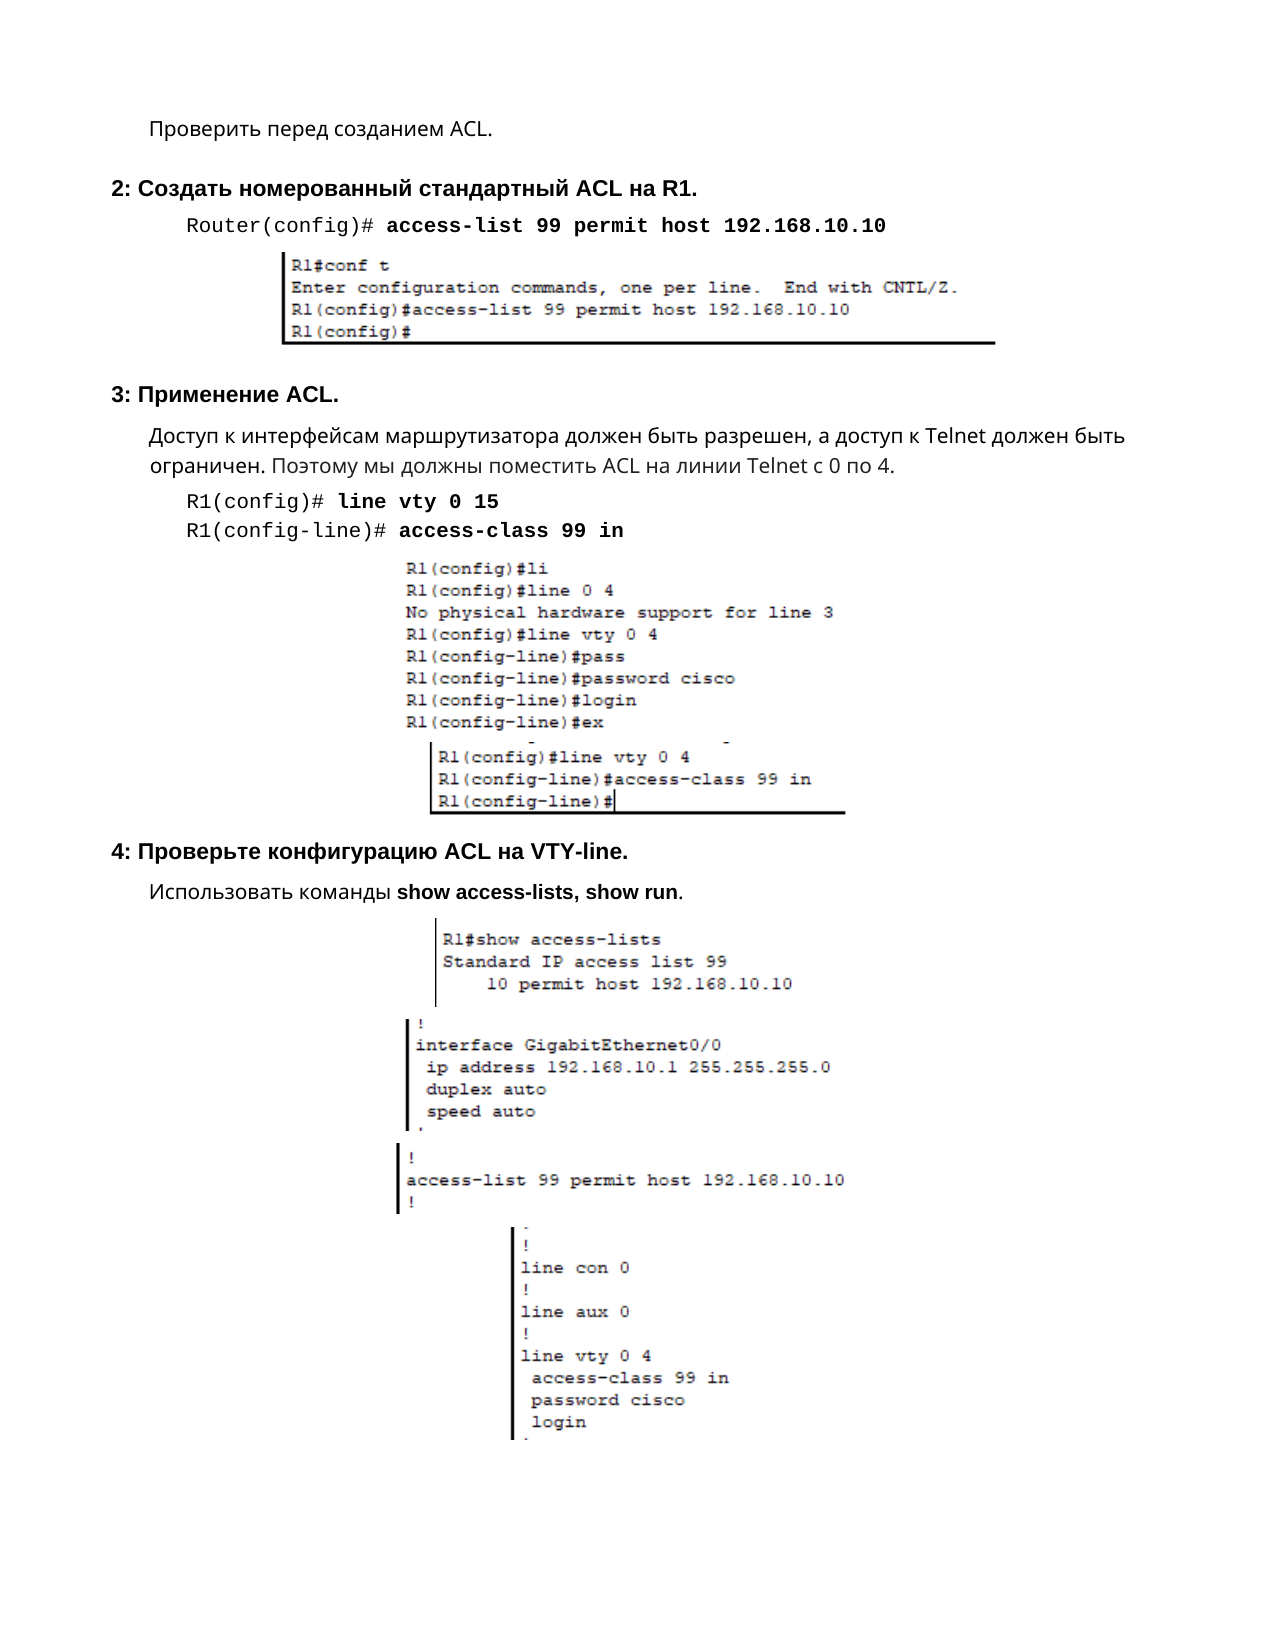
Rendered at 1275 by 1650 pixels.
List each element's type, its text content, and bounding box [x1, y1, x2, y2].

picture [400, 549, 875, 737]
text Проверить перед созданием ACL. [148, 114, 1275, 143]
text Использовать команды show access-lists, show run. [148, 877, 1275, 906]
text Доступ к интерфейсам маршрутизатора должен быть разрешен, а доступ к Telnet должен быть ограничен. Поэтому мы должны поместить ACL на линии Telnet с 0 по 4. [148, 421, 1151, 480]
picture [403, 1019, 872, 1131]
text Router(config)# access-list 99 permit host 192.168.10.10 [186, 215, 1275, 239]
subtitle 2: Создать номерованный стандартный ACL на R1. [111, 175, 1275, 202]
picture [429, 742, 846, 821]
picture [494, 1227, 781, 1440]
text R1(config-line)# access-class 99 in [186, 520, 1275, 544]
subtitle 4: Проверьте конфигурацию ACL на VTY-line. [111, 838, 1275, 864]
subtitle 3: Применение ACL. [111, 381, 1275, 407]
picture [279, 252, 996, 356]
picture [382, 1143, 893, 1214]
text R1(config)# line vty 0 15 [186, 491, 1275, 514]
picture [435, 918, 840, 1007]
